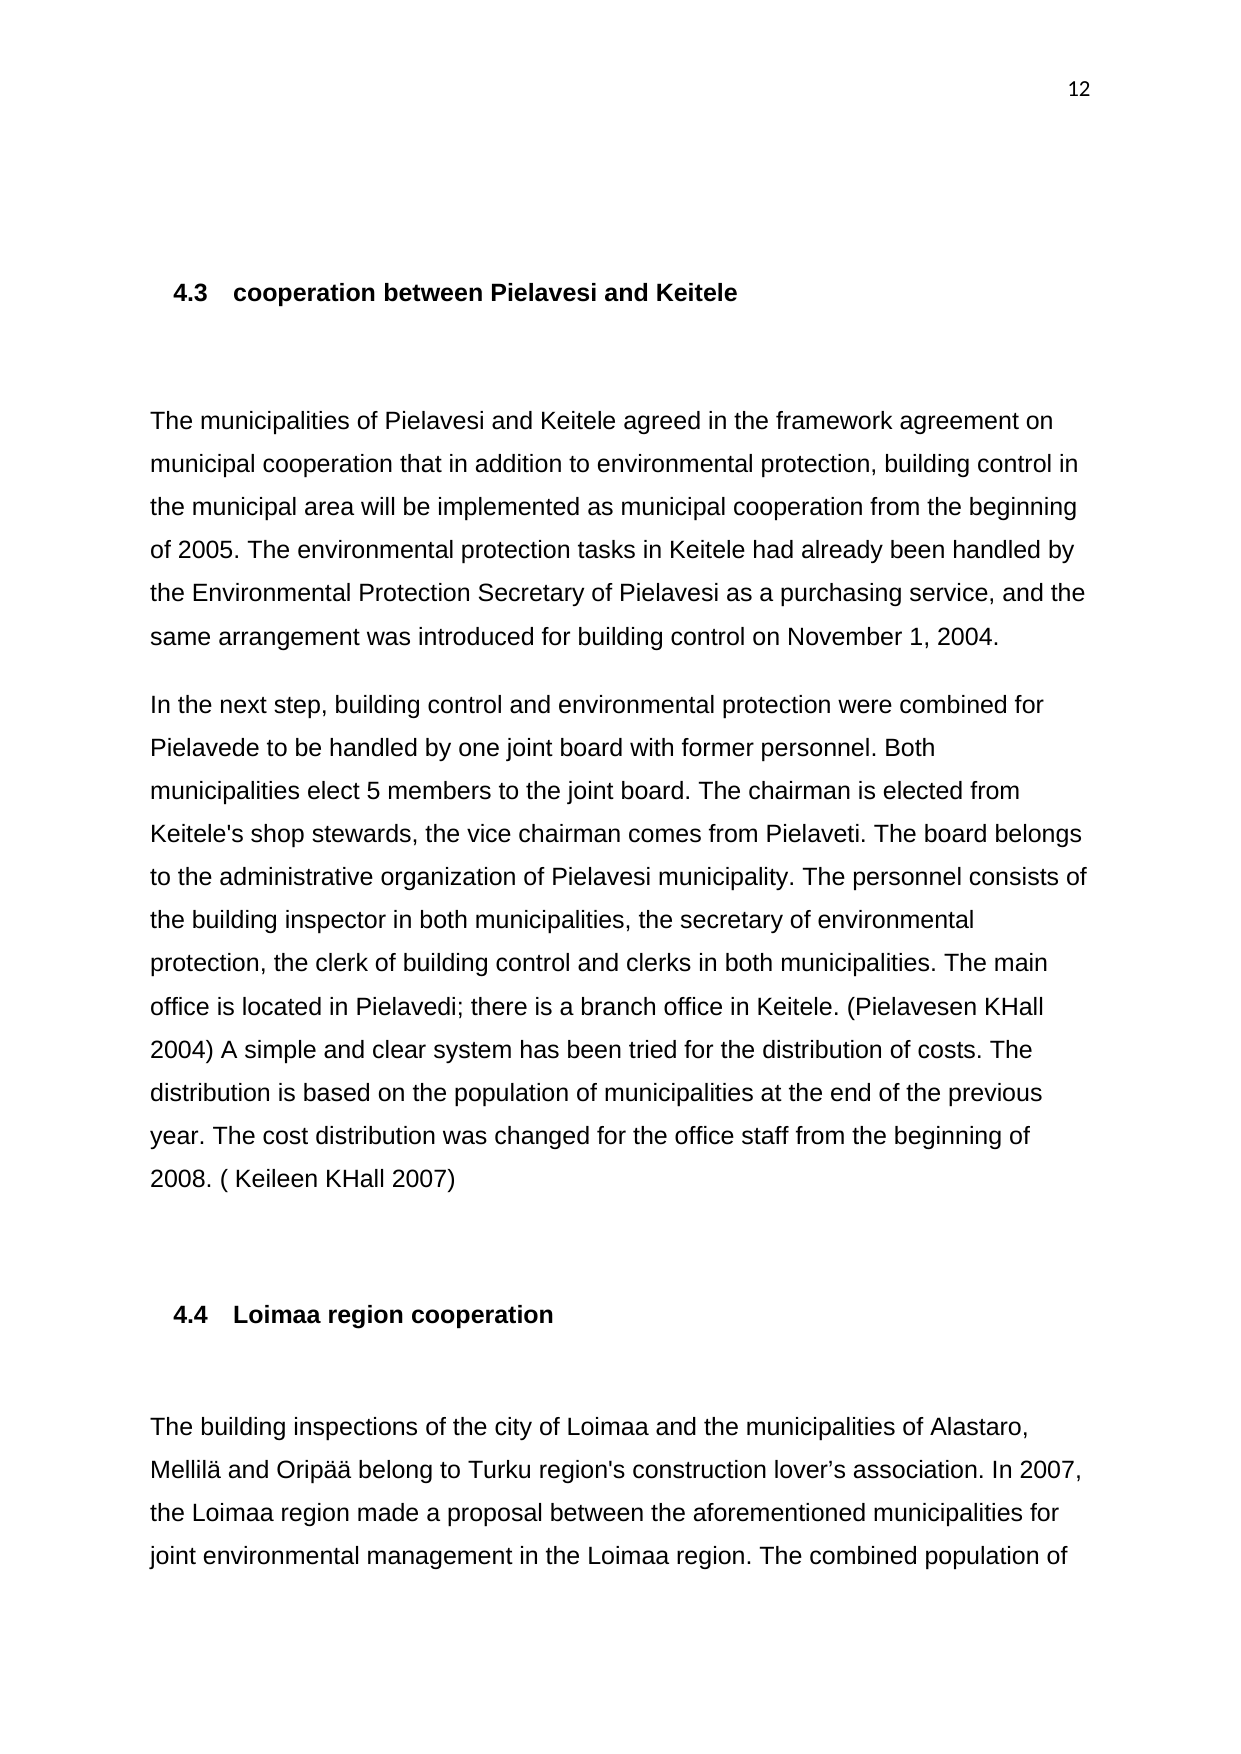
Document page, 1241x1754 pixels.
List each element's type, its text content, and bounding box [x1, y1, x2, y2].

subtitle cooperation between Pielavesi and Keitele [173, 278, 1090, 307]
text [150, 1411, 1090, 1569]
text The municipalities of Pielavesi and Keitele agreed in the framework agreement on municipal cooperation that in addition to environmental protection, building control in the municipal area will be implemented as municipal cooperation from the beginning of 2005. The environmental protection tasks in Keitele had already been handled by the Environmental Protection Secretary of Pielavesi as a purchasing service, and the same arrangement was introduced for building control on November 1, 2004. [150, 406, 1090, 650]
subtitle Loimaa region cooperation [173, 1300, 1090, 1329]
text In the next step, building control and environmental protection were combined for Pielavede to be handled by one joint board with former personnel. Both municipalities elect 5 members to the joint board. The chairman is elected from Keitele's shop stewards, the vice chairman comes from Pielaveti. The board belongs to the administrative organization of Pielavesi municipality. The personnel consists of the building inspector in both municipalities, the secretary of environmental protection, the clerk of building control and clerks in both municipalities. The main office is located in Pielavedi; there is a branch office in Keitele. (Pielavesen KHall 2004) A simple and clear system has been tried for the distribution of costs. The distribution is based on the population of municipalities at the end of the previous year. The cost distribution was changed for the office staff from the beginning of 2008. ( Keileen KHall 2007) [150, 689, 1090, 1193]
